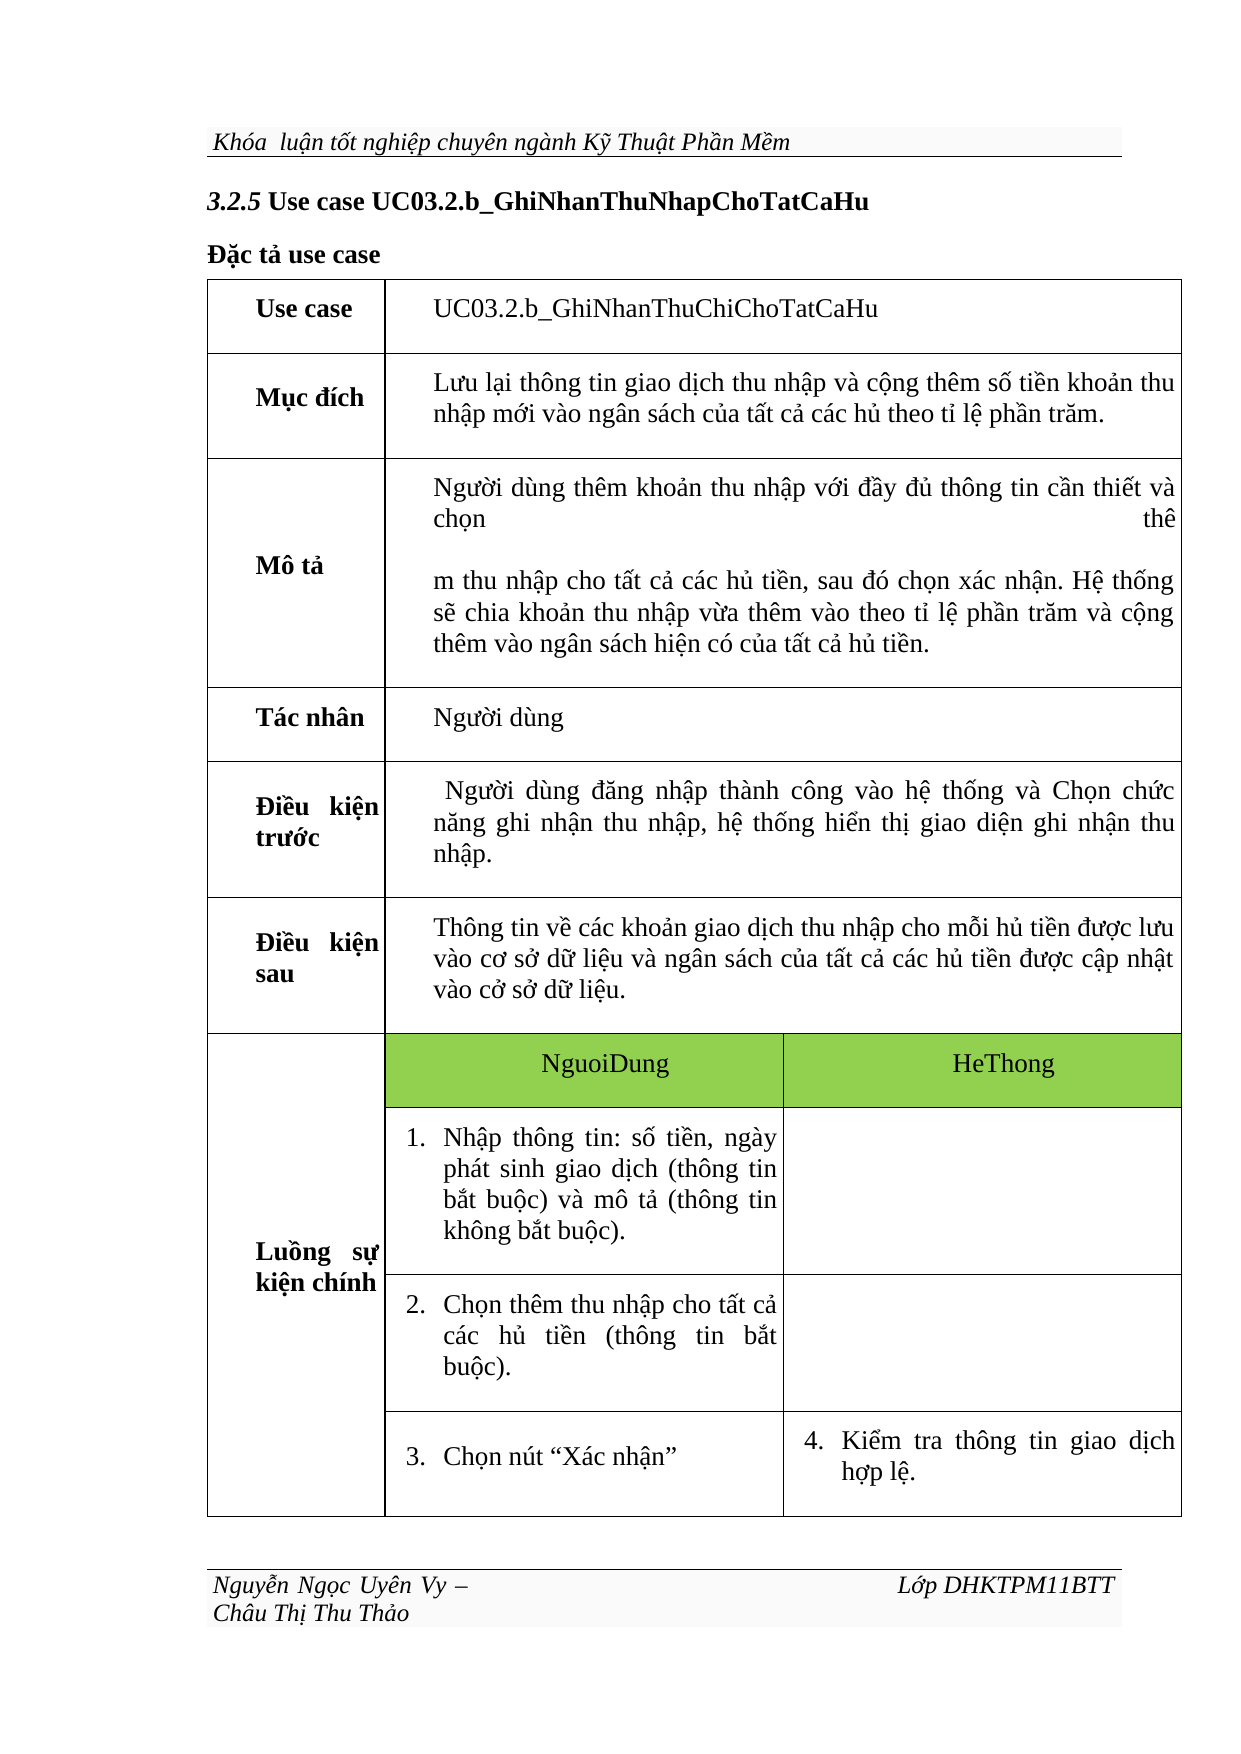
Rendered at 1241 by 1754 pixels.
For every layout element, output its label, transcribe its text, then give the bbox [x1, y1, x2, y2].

table_cell Điều kiện sau [208, 898, 384, 1033]
table_cell Nhập thông tin: số tiền, ngày phát sinh giao dịch (thông tin bắt buộc) và mô tả (thông tin không bắt buộc). [386, 1108, 783, 1274]
table_cell HeThong [784, 1034, 1181, 1107]
table_cell [784, 1108, 1181, 1274]
subtitle Use case UC03.2.b_GhiNhanThuNhapChoTatCaHu [207, 185, 1122, 216]
table_cell Người dùng đăng nhập thành công vào hệ thống và Chọn chức năng ghi nhận thu nhập, hệ thống hiển thị giao diện ghi nhận thu nhập. [386, 762, 1181, 897]
table_cell Thông tin về các khoản giao dịch thu nhập cho mỗi hủ tiền được lưu vào cơ sở dữ liệu và ngân sách của tất cả các hủ tiền được cập nhật vào cở sở dữ liệu. [386, 898, 1181, 1033]
table_cell Mô tả [208, 459, 384, 687]
table_cell Tác nhân [208, 688, 384, 761]
table_cell Mục đích [208, 354, 384, 457]
table_cell Điều kiện trước [208, 762, 384, 897]
table_cell Kiểm tra thông tin giao dịch hợp lệ. [784, 1412, 1181, 1516]
table_cell Người dùng [386, 688, 1181, 761]
table_cell [784, 1275, 1181, 1411]
table_cell NguoiDung [386, 1034, 783, 1107]
table_cell Chọn nút “Xác nhận” [386, 1412, 783, 1516]
table_cell Luồng sự kiện chính [208, 1034, 384, 1516]
subtitle Đặc tả use case [207, 238, 1122, 269]
table_cell Lưu lại thông tin giao dịch thu nhập và cộng thêm số tiền khoản thu nhập mới vào ngân sách của tất cả các hủ theo tỉ lệ phần trăm. [386, 354, 1181, 457]
table_header Use case [208, 280, 384, 352]
table_header UC03.2.b_GhiNhanThuChiChoTatCaHu [386, 280, 1181, 352]
table_cell Chọn thêm thu nhập cho tất cả các hủ tiền (thông tin bắt buộc). [386, 1275, 783, 1411]
